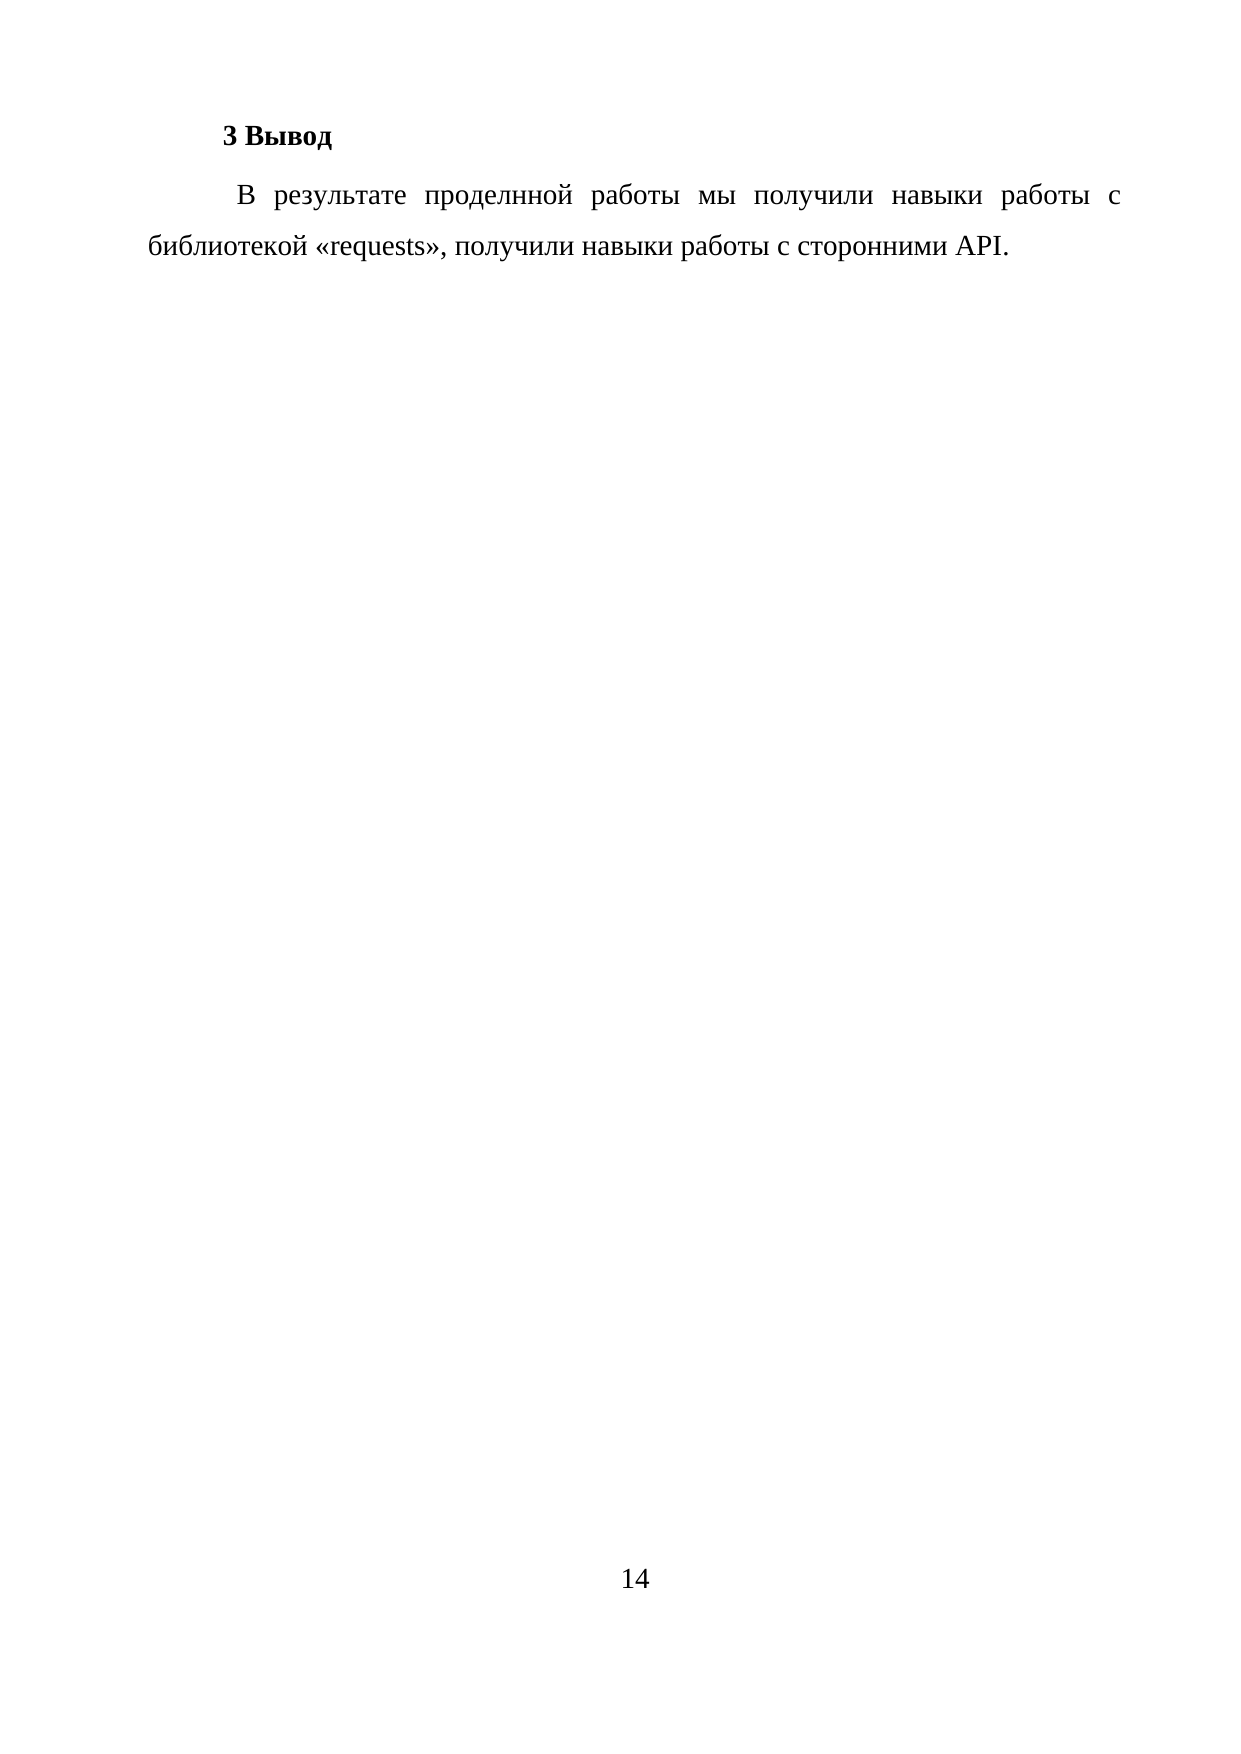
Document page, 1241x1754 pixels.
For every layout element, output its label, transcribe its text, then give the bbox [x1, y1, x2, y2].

text 3 Вывод [148, 118, 1122, 152]
text В результате проделнной работы мы получили навыки работы с библиотекой «requests», получили навыки работы с сторонними API. [148, 177, 1122, 261]
